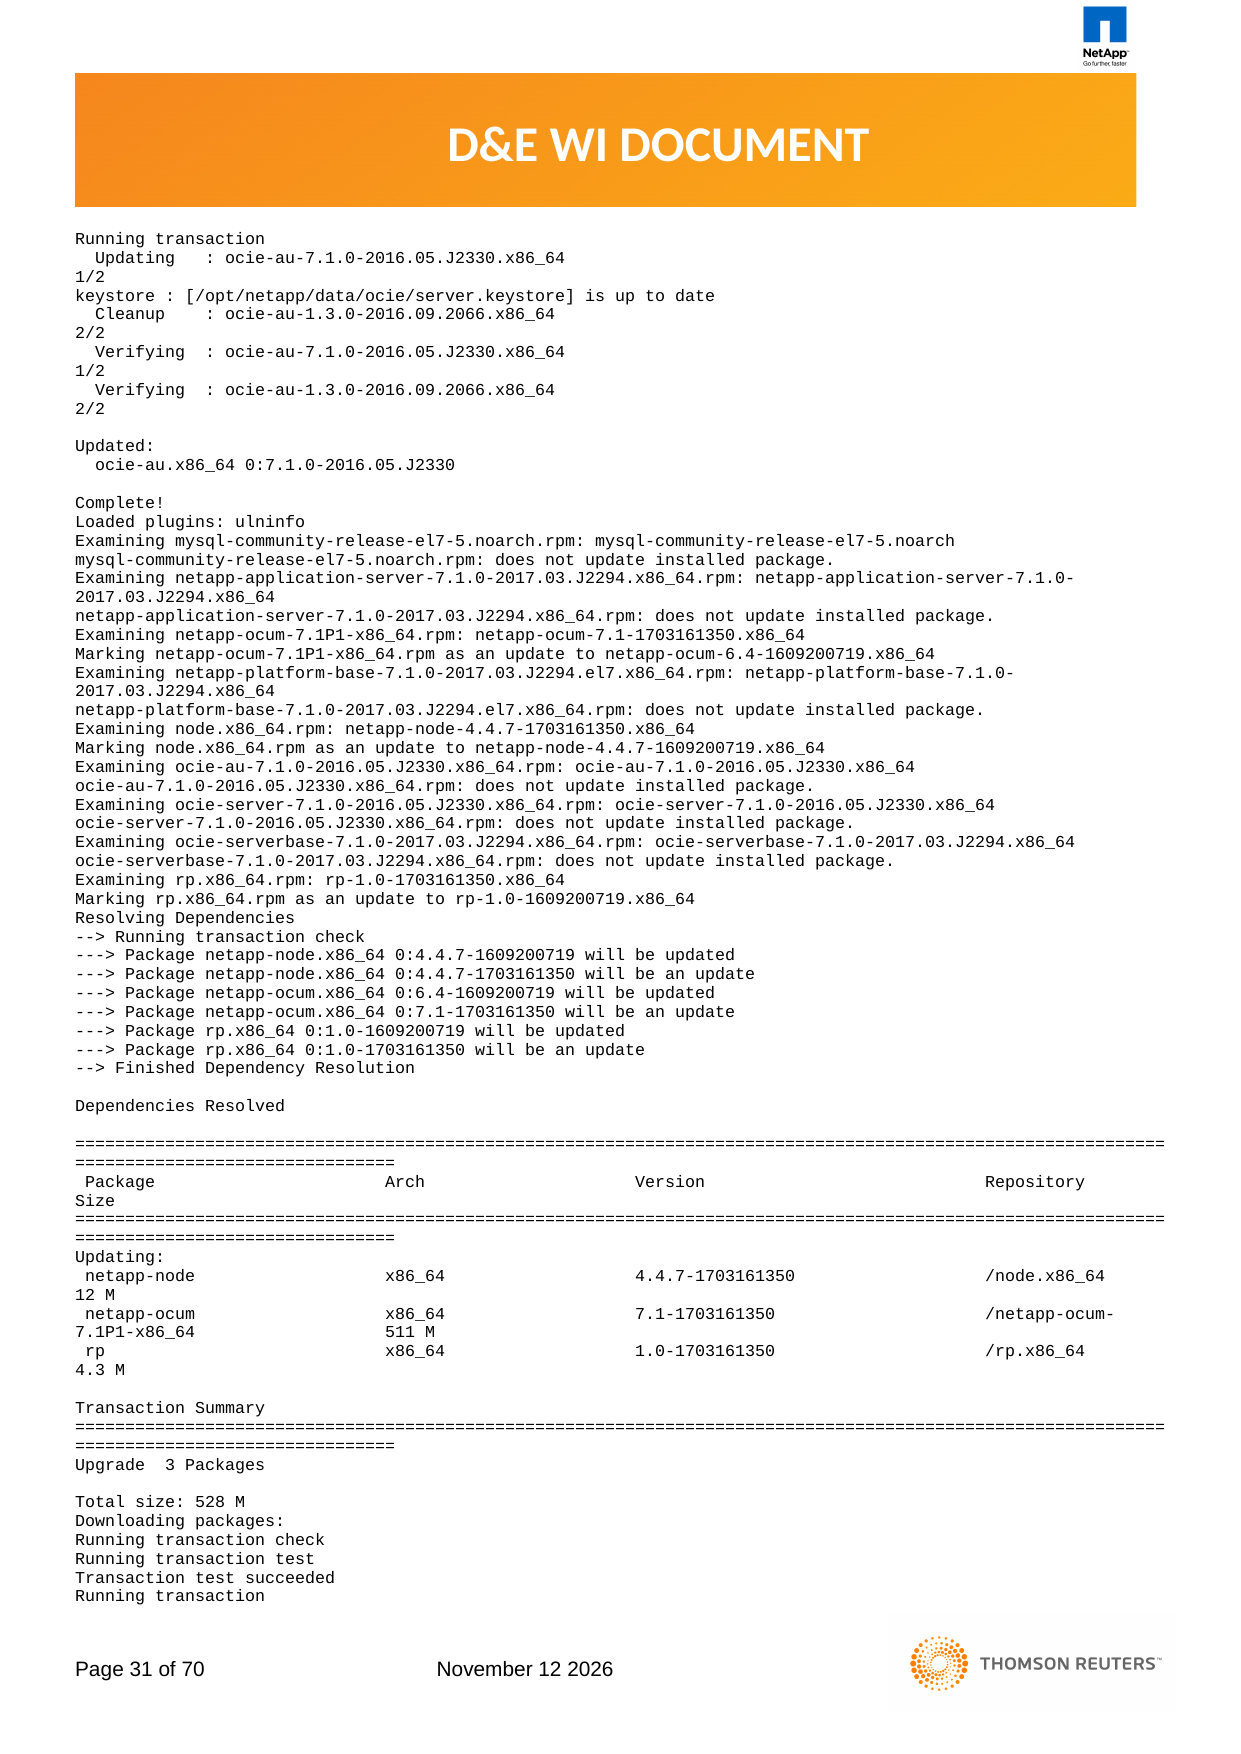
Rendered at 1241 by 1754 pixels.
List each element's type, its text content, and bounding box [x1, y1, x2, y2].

text Transaction Summary [75, 1399, 1165, 1418]
text ---> Package netapp-ocum.x86_64 0:6.4-1609200719 will be updated [75, 985, 1165, 1003]
text ============================================================================================================================================= [75, 1211, 1165, 1249]
text Examining netapp-application-server-7.1.0-2017.03.J2294.x86_64.rpm: netapp-application-server-7.1.0-2017.03.J2294.x86_64 [75, 570, 1165, 608]
text ============================================================================================================================================= [75, 1136, 1165, 1173]
text --> Running transaction check [75, 928, 1165, 947]
text Running transaction [75, 1588, 1165, 1607]
text Running transaction test [75, 1550, 1165, 1569]
text ---> Package netapp-node.x86_64 0:4.4.7-1703161350 will be an update [75, 966, 1165, 985]
text rp x86_64 1.0-1703161350 /rp.x86_64 4.3 M [75, 1343, 1165, 1381]
text Upgrade 3 Packages [75, 1456, 1165, 1475]
text Dependencies Resolved [75, 1098, 1165, 1117]
text Examining netapp-platform-base-7.1.0-2017.03.J2294.el7.x86_64.rpm: netapp-platform-base-7.1.0-2017.03.J2294.x86_64 [75, 664, 1165, 702]
text Updating : ocie-au-7.1.0-2016.05.J2330.x86_64 1/2 [75, 249, 1165, 287]
text Examining node.x86_64.rpm: netapp-node-4.4.7-1703161350.x86_64 [75, 721, 1165, 739]
text ---> Package netapp-node.x86_64 0:4.4.7-1609200719 will be updated [75, 947, 1165, 966]
text Cleanup : ocie-au-1.3.0-2016.09.2066.x86_64 2/2 [75, 306, 1165, 344]
text Complete! [75, 494, 1165, 513]
text ---> Package rp.x86_64 0:1.0-1609200719 will be updated [75, 1022, 1165, 1041]
text netapp-node x86_64 4.4.7-1703161350 /node.x86_64 12 M [75, 1267, 1165, 1305]
text ============================================================================================================================================= [75, 1418, 1165, 1456]
text --> Finished Dependency Resolution [75, 1060, 1165, 1079]
text Marking rp.x86_64.rpm as an update to rp-1.0-1609200719.x86_64 [75, 890, 1165, 909]
text Resolving Dependencies [75, 909, 1165, 928]
text mysql-community-release-el7-5.noarch.rpm: does not update installed package. [75, 551, 1165, 570]
picture [886, 1612, 1177, 1713]
text netapp-platform-base-7.1.0-2017.03.J2294.el7.x86_64.rpm: does not update installed package. [75, 702, 1165, 721]
text Marking netapp-ocum-7.1P1-x86_64.rpm as an update to netapp-ocum-6.4-1609200719.x86_64 [75, 645, 1165, 664]
text ocie-server-7.1.0-2016.05.J2330.x86_64.rpm: does not update installed package. [75, 815, 1165, 834]
text Examining ocie-au-7.1.0-2016.05.J2330.x86_64.rpm: ocie-au-7.1.0-2016.05.J2330.x86_64 [75, 758, 1165, 777]
text netapp-ocum x86_64 7.1-1703161350 /netapp-ocum-7.1P1-x86_64 511 M [75, 1305, 1165, 1343]
text Running transaction check [75, 1531, 1165, 1550]
text ocie-au.x86_64 0:7.1.0-2016.05.J2330 [75, 457, 1165, 476]
text Verifying : ocie-au-7.1.0-2016.05.J2330.x86_64 1/2 [75, 344, 1165, 381]
text Examining netapp-ocum-7.1P1-x86_64.rpm: netapp-ocum-7.1-1703161350.x86_64 [75, 626, 1165, 645]
text ocie-serverbase-7.1.0-2017.03.J2294.x86_64.rpm: does not update installed package. [75, 853, 1165, 872]
text netapp-application-server-7.1.0-2017.03.J2294.x86_64.rpm: does not update installed package. [75, 608, 1165, 626]
text Transaction test succeeded [75, 1569, 1165, 1588]
text Package Arch Version Repository Size [75, 1173, 1165, 1211]
text Verifying : ocie-au-1.3.0-2016.09.2066.x86_64 2/2 [75, 381, 1165, 419]
text Examining ocie-server-7.1.0-2016.05.J2330.x86_64.rpm: ocie-server-7.1.0-2016.05.J2330.x86_64 [75, 796, 1165, 815]
text Updated: [75, 438, 1165, 457]
text Loaded plugins: ulninfo [75, 513, 1165, 532]
text ---> Package netapp-ocum.x86_64 0:7.1-1703161350 will be an update [75, 1003, 1165, 1022]
text Updating: [75, 1249, 1165, 1267]
text Downloading packages: [75, 1513, 1165, 1531]
picture [75, 0, 1137, 207]
text Running transaction [75, 231, 1165, 249]
text Total size: 528 M [75, 1494, 1165, 1513]
text Examining ocie-serverbase-7.1.0-2017.03.J2294.x86_64.rpm: ocie-serverbase-7.1.0-2017.03.J2294.x86_64 [75, 834, 1165, 853]
text keystore : [/opt/netapp/data/ocie/server.keystore] is up to date [75, 287, 1165, 306]
text Marking node.x86_64.rpm as an update to netapp-node-4.4.7-1609200719.x86_64 [75, 739, 1165, 758]
text ocie-au-7.1.0-2016.05.J2330.x86_64.rpm: does not update installed package. [75, 777, 1165, 796]
text Examining rp.x86_64.rpm: rp-1.0-1703161350.x86_64 [75, 872, 1165, 890]
text ---> Package rp.x86_64 0:1.0-1703161350 will be an update [75, 1041, 1165, 1060]
text Examining mysql-community-release-el7-5.noarch.rpm: mysql-community-release-el7-5.noarch [75, 532, 1165, 551]
